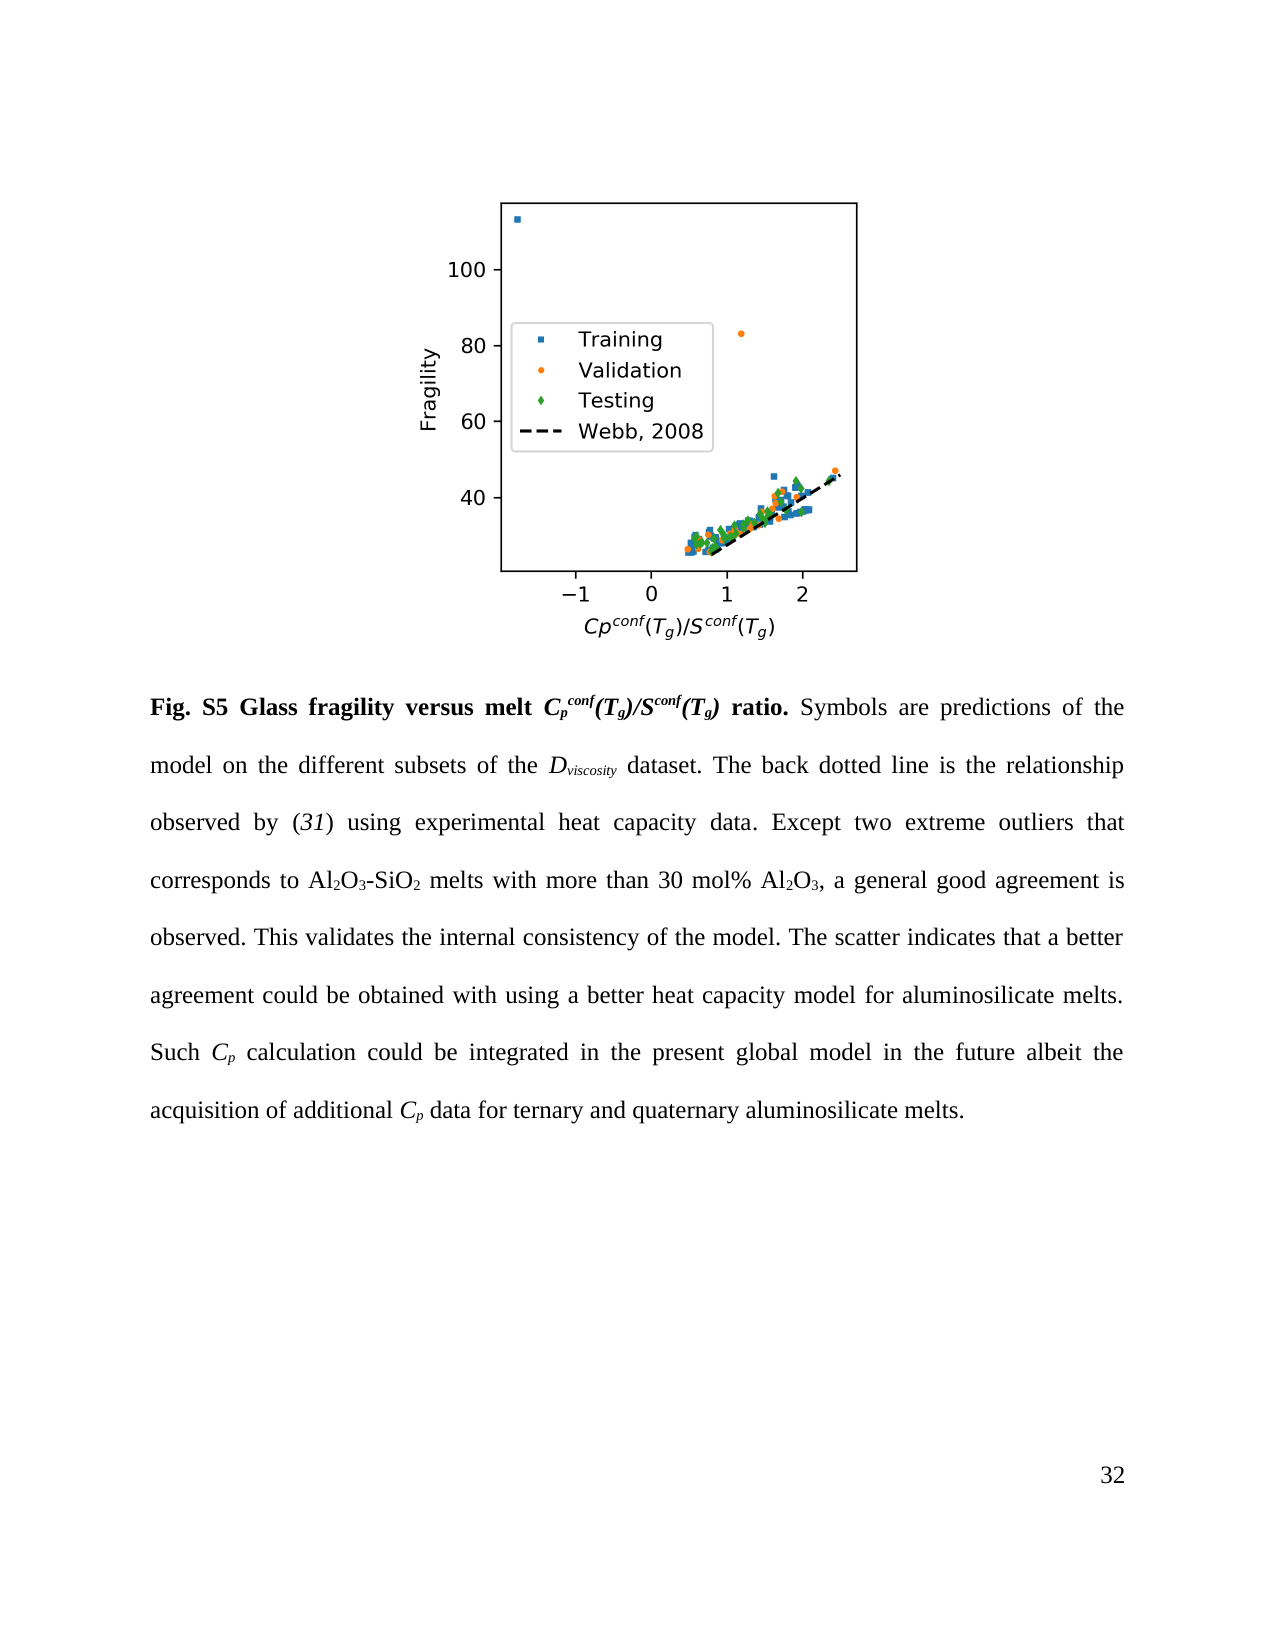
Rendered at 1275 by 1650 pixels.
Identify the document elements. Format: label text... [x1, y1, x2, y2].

picture [396, 180, 879, 664]
